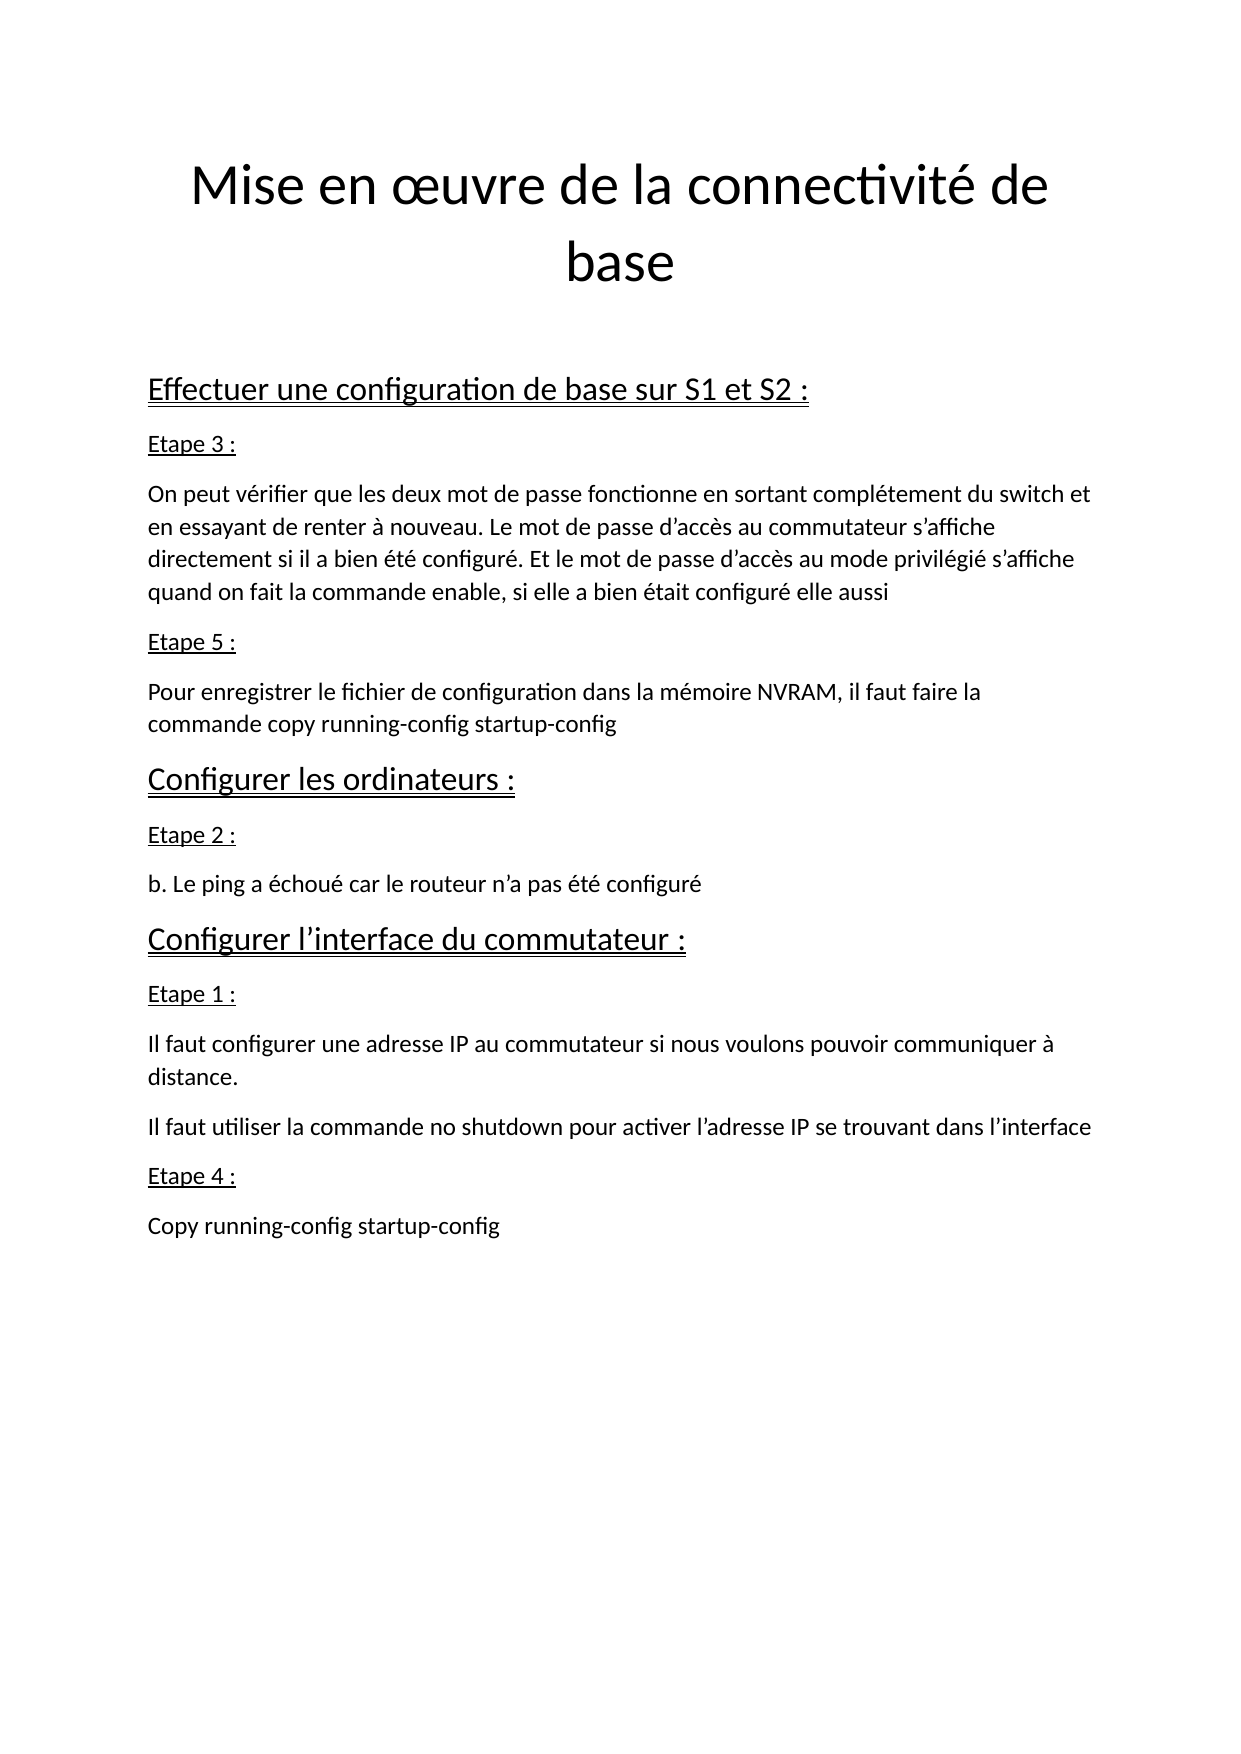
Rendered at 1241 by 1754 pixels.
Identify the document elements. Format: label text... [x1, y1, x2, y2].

text Etape 1 : [148, 979, 1093, 1009]
text Configurer les ordinateurs : [148, 758, 1093, 799]
text Copy running-config startup-config [148, 1210, 1093, 1240]
text Etape 3 : [148, 428, 1093, 459]
text Etape 5 : [148, 626, 1093, 657]
text b. Le ping a échoué car le routeur n’a pas été configuré [148, 868, 1093, 899]
text Configurer l’interface du commutateur : [148, 918, 1093, 959]
text Il faut utiliser la commande no shutdown pour activer l’adresse IP se trouvant dans l’interface [148, 1111, 1093, 1141]
text Il faut configurer une adresse IP au commutateur si nous voulons pouvoir communiquer à distance. [148, 1028, 1093, 1092]
text Etape 4 : [148, 1160, 1093, 1191]
text Effectuer une configuration de base sur S1 et S2 : [148, 368, 1093, 408]
text On peut vérifier que les deux mot de passe fonctionne en sortant complétement du switch et en essayant de renter à nouveau. Le mot de passe d’accès au commutateur s’affiche directement si il a bien été configuré. Et le mot de passe d’accès au mode privilégié s’affiche quand on fait la commande enable, si elle a bien était configuré elle aussi [148, 478, 1093, 607]
text Pour enregistrer le fichier de configuration dans la mémoire NVRAM, il faut faire la commande copy running-config startup-config [148, 676, 1093, 739]
text Etape 2 : [148, 819, 1093, 849]
text Mise en œuvre de la connectivité de base [148, 148, 1093, 296]
